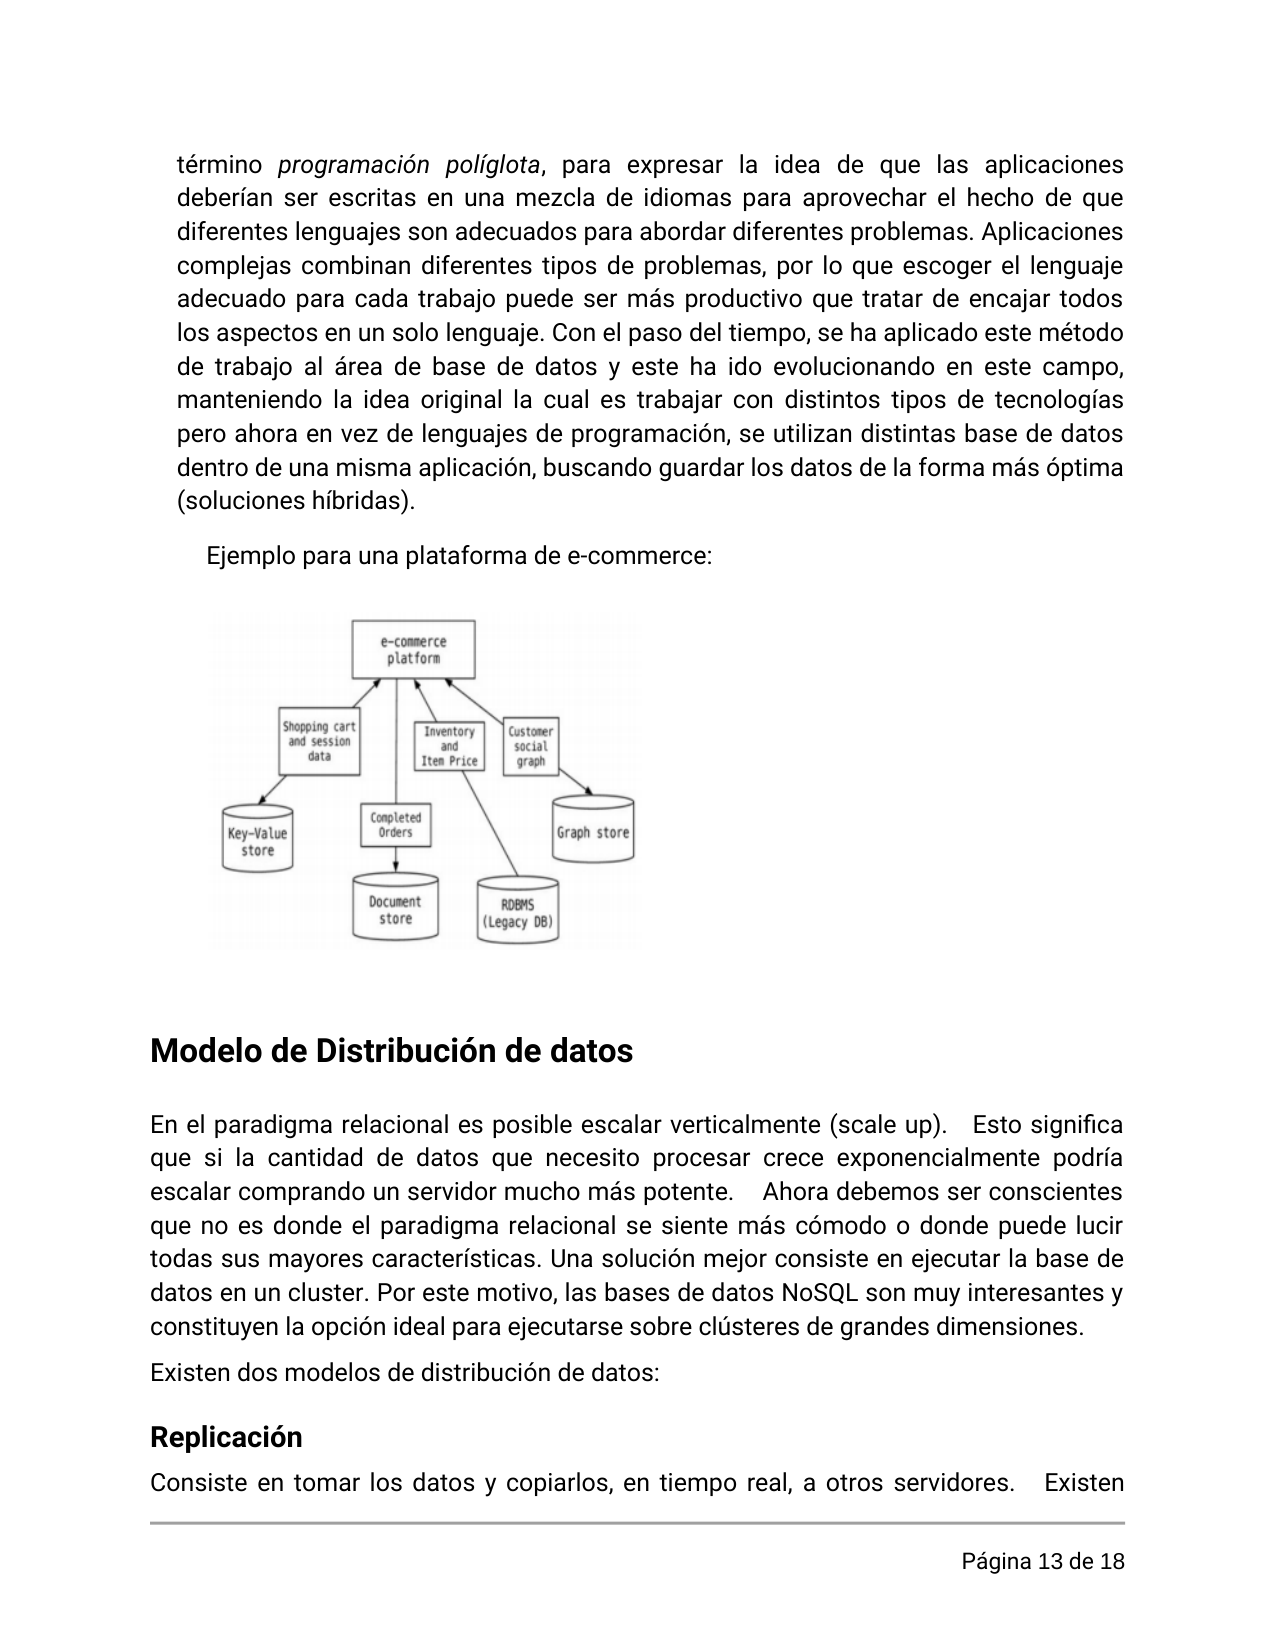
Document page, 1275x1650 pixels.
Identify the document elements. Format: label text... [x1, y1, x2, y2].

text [177, 150, 1125, 516]
picture [206, 595, 642, 953]
subtitle Modelo de Distribución de datos [150, 1031, 1125, 1071]
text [150, 1468, 1125, 1498]
text Ejemplo para una plataforma de e-commerce: [177, 541, 1125, 570]
subtitle Replicación [150, 1421, 1125, 1455]
text En el paradigma relacional es posible escalar verticalmente (scale up). Esto significa que si la cantidad de datos que necesito procesar crece exponencialmente podría escalar comprando un servidor mucho más potente. Ahora debemos ser conscientes que no es donde el paradigma relacional se siente más cómodo o donde puede lucir todas sus mayores características. Una solución mejor consiste en ejecutar la base de datos en un cluster. Por este motivo, las bases de datos NoSQL son muy interesantes y constituyen la opción ideal para ejecutarse sobre clústeres de grandes dimensiones. [150, 1110, 1125, 1341]
text Existen dos modelos de distribución de datos: [150, 1358, 1125, 1387]
